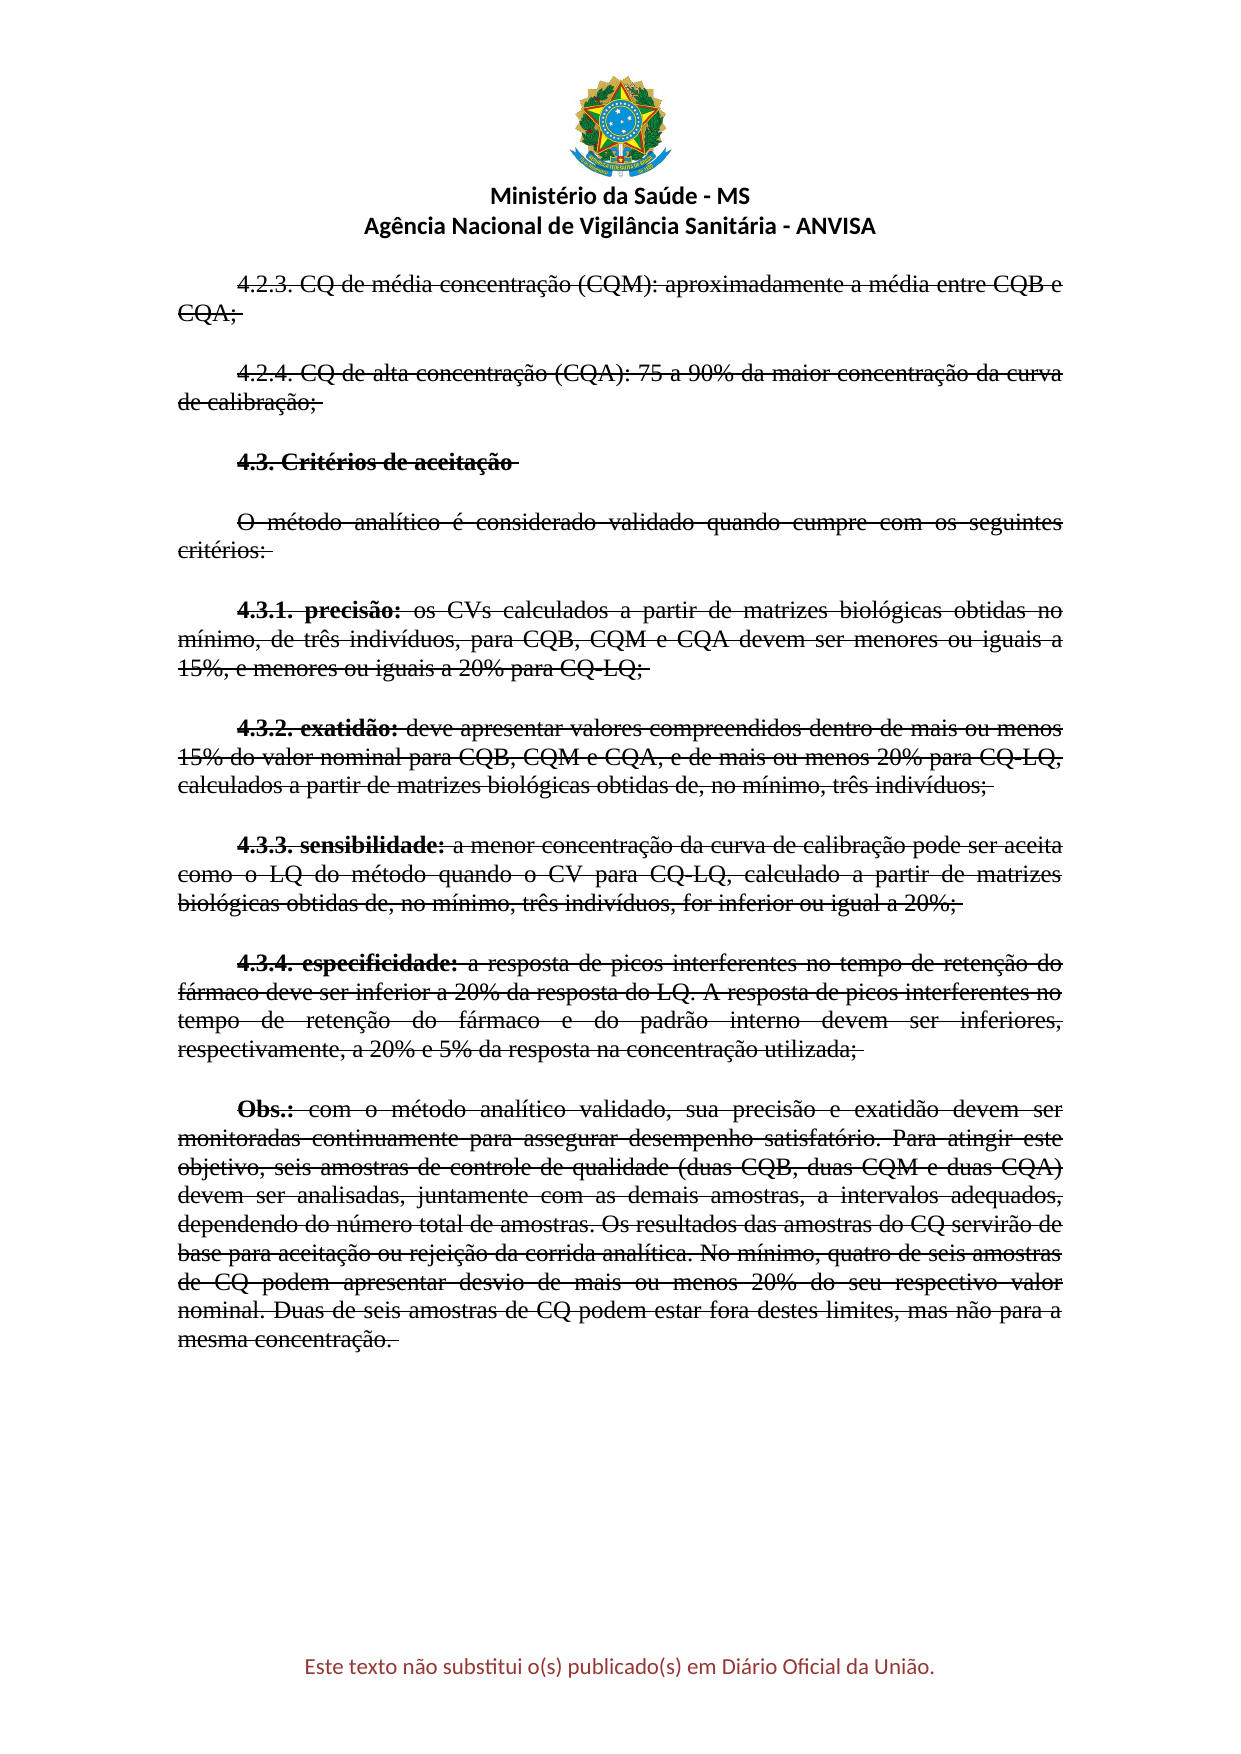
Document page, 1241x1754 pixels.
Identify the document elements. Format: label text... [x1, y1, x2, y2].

text 4.3.1. precisão: os CVs calculados a partir de matrizes biológicas obtidas no mínimo, de três indivíduos, para CQB, CQM e CQA devem ser menores ou iguais a 15%, e menores ou iguais a 20% para CQ-LQ; [177, 595, 1063, 640]
text 4.2.4. CQ de alta concentração (CQA): 75 a 90% da maior concentração da curva de calibração; [177, 358, 1063, 415]
text Obs.: com o método analítico validado, sua precisão e exatidão devem ser monitoradas continuamente para assegurar desempenho satisfatório. Para atingir este objetivo, seis amostras de controle de qualidade (duas CQB, duas CQM e duas CQA) devem ser analisadas, juntamente com as demais amostras, a intervalos adequados, dependendo do número total de amostras. Os resultados das amostras do CQ servirão de base para aceitação ou rejeição da corrida analítica. No mínimo, quatro de seis amostras de CQ podem apresentar desvio de mais ou menos 20% do seu respectivo valor nominal. Duas de seis amostras de CQ podem estar fora destes limites, mas não para a mesma concentração. [177, 1283, 1063, 1353]
text 4.3.2. exatidão: deve apresentar valores compreendidos dentro de mais ou menos 15% do valor nominal para CQB, CQM e CQA, e de mais ou menos 20% para CQ-LQ, calculados a partir de matrizes biológicas obtidas de, no mínimo, três indivíduos; [177, 758, 1063, 799]
text 4.3.1. precisão: os CVs calculados a partir de matrizes biológicas obtidas no mínimo, de três indivíduos, para CQB, CQM e CQA devem ser menores ou iguais a 15%, e menores ou iguais a 20% para CQ-LQ; [177, 641, 1063, 682]
text 4.3. Critérios de aceitação [177, 447, 1063, 475]
text 4.3.2. exatidão: deve apresentar valores compreendidos dentro de mais ou menos 15% do valor nominal para CQB, CQM e CQA, e de mais ou menos 20% para CQ-LQ, calculados a partir de matrizes biológicas obtidas de, no mínimo, três indivíduos; [177, 713, 1063, 757]
text 4.3.3. sensibilidade: a menor concentração da curva de calibração pode ser aceita como o LQ do método quando o CV para CQ-LQ, calculado a partir de matrizes biológicas obtidas de, no mínimo, três indivíduos, for inferior ou igual a 20%; [177, 830, 1063, 917]
text 4.2.3. CQ de média concentração (CQM): aproximadamente a média entre CQB e CQA; [177, 269, 1063, 327]
text 4.3.4. especificidade: a resposta de picos interferentes no tempo de retenção do fármaco deve ser inferior a 20% da resposta do LQ. A resposta de picos interferentes no tempo de retenção do fármaco e do padrão interno devem ser inferiores, respectivamente, a 20% e 5% da resposta na concentração utilizada; [177, 948, 1063, 1021]
text Obs.: com o método analítico validado, sua precisão e exatidão devem ser monitoradas continuamente para assegurar desempenho satisfatório. Para atingir este objetivo, seis amostras de controle de qualidade (duas CQB, duas CQM e duas CQA) devem ser analisadas, juntamente com as demais amostras, a intervalos adequados, dependendo do número total de amostras. Os resultados das amostras do CQ servirão de base para aceitação ou rejeição da corrida analítica. No mínimo, quatro de seis amostras de CQ podem apresentar desvio de mais ou menos 20% do seu respectivo valor nominal. Duas de seis amostras de CQ podem estar fora destes limites, mas não para a mesma concentração. [177, 1226, 1063, 1282]
text O método analítico é considerado validado quando cumpre com os seguintes critérios: [177, 507, 1063, 564]
text 4.3.4. especificidade: a resposta de picos interferentes no tempo de retenção do fármaco deve ser inferior a 20% da resposta do LQ. A resposta de picos interferentes no tempo de retenção do fármaco e do padrão interno devem ser inferiores, respectivamente, a 20% e 5% da resposta na concentração utilizada; [177, 1022, 1063, 1063]
picture [566, 73, 674, 180]
